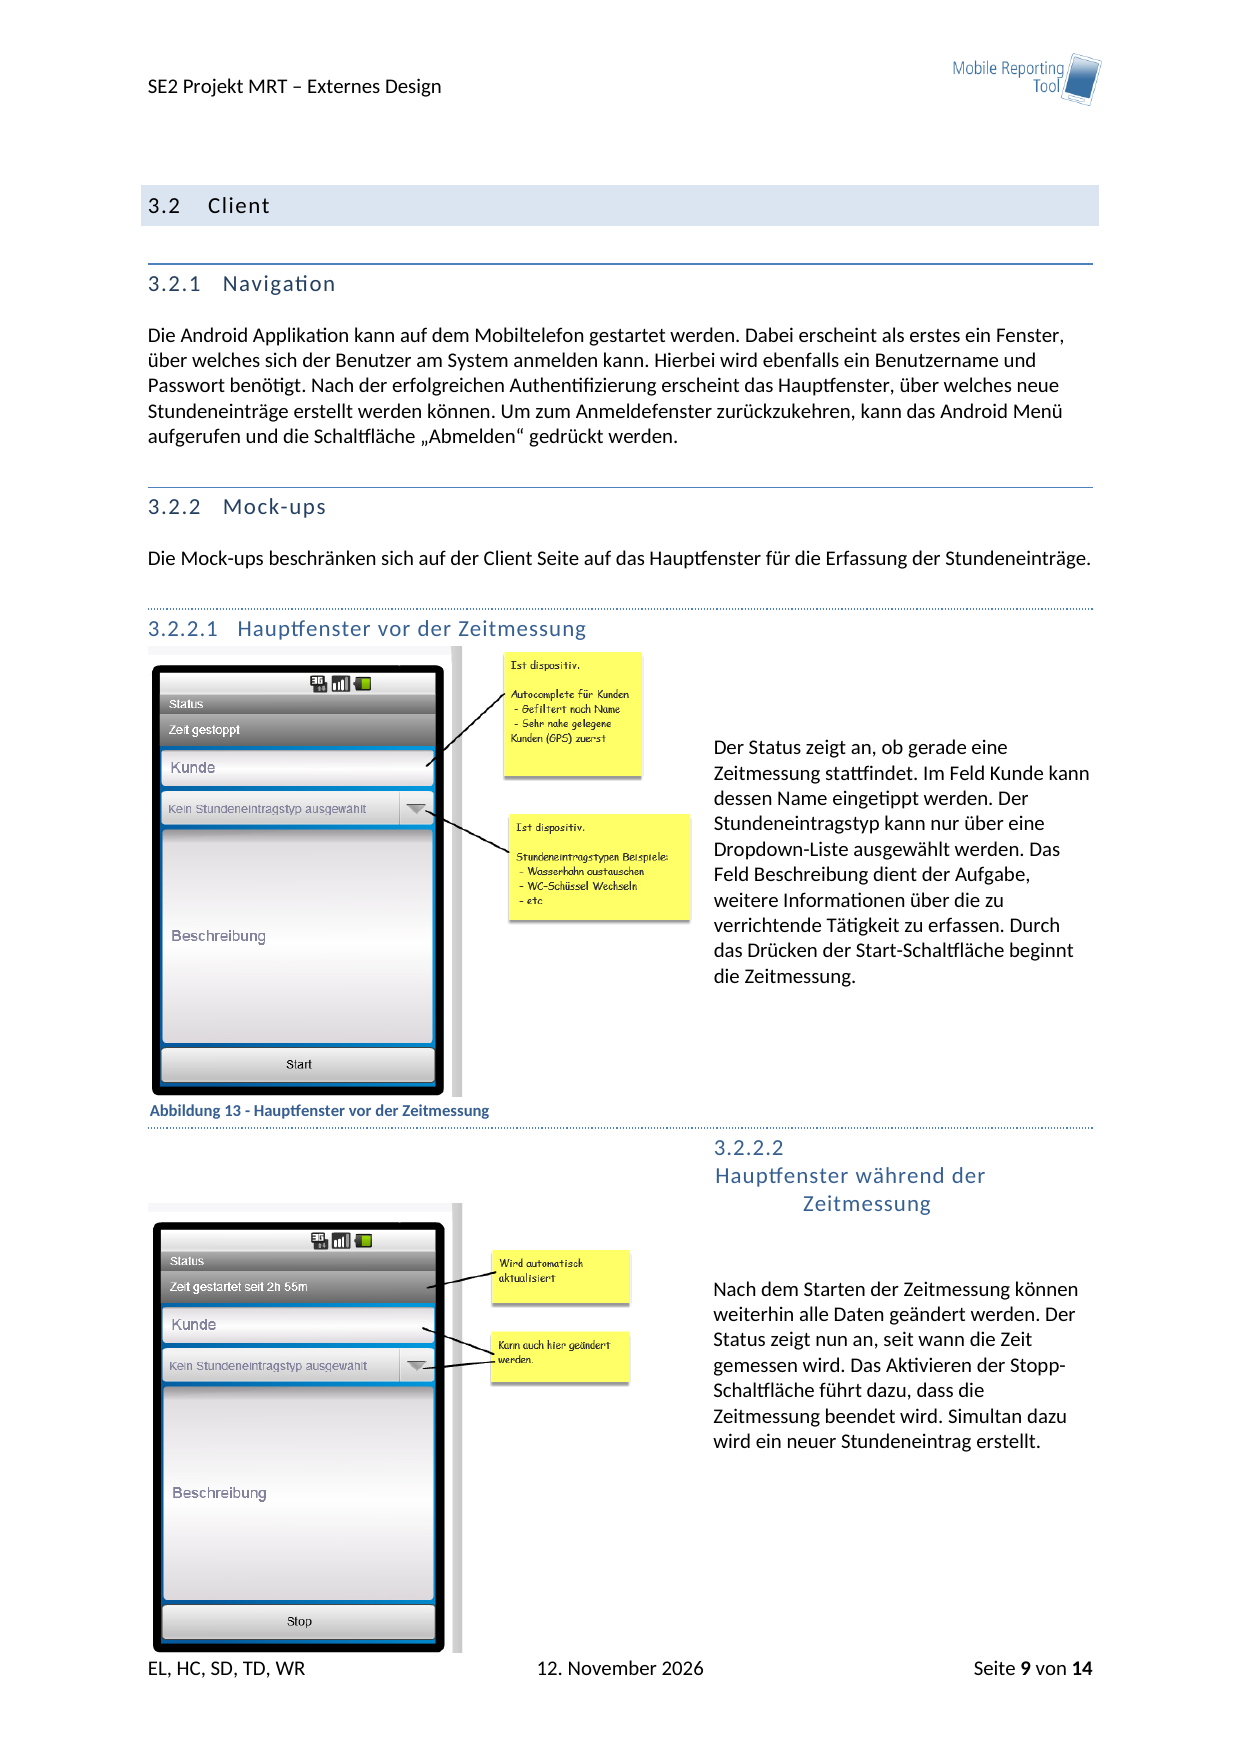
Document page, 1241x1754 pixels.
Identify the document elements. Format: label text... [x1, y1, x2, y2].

text Die Android Applikation kann auf dem Mobiltelefon gestartet werden. Dabei erscheint als erstes ein Fenster, über welches sich der Benutzer am System anmelden kann. Hierbei wird ebenfalls ein Benutzername und Passwort benötigt. Nach der erfolgreichen Authentifizierung erscheint das Hauptfenster, über welches neue Stundeneinträge erstellt werden können. Um zum Anmeldefenster zurückzukehren, kann das Android Menü aufgerufen und die Schaltfläche „Abmelden“ gedrückt werden. [148, 322, 1093, 449]
text Nach dem Starten der Zeitmessung können weiterhin alle Daten geändert werden. Der Status zeigt nun an, seit wann die Zeit gemessen wird. Das Aktivieren der Stopp-Schaltfläche führt dazu, dass die Zeitmessung beendet wird. Simultan dazu wird ein neuer Stundeneintrag erstellt. [695, 1276, 1093, 1454]
picture [148, 1203, 695, 1653]
subtitle Hauptfenster während der Zeitmessung [148, 1127, 1093, 1217]
subtitle Hauptfenster vor der Zeitmessung [148, 608, 1093, 642]
picture [147, 646, 695, 1097]
text Die Mock-ups beschränken sich auf der Client Seite auf das Hauptfenster für die Erfassung der Stundeneinträge. [148, 545, 1093, 571]
subtitle Mock-ups [148, 488, 1093, 520]
subtitle Client [148, 191, 1093, 219]
text Der Status zeigt an, ob gerade eine Zeitmessung stattfindet. Im Feld Kunde kann dessen Name eingetippt werden. Der Stundeneintragstyp kann nur über eine Dropdown-Liste ausgewählt werden. Das Feld Beschreibung dient der Aufgabe, weitere Informationen über die zu verrichtende Tätigkeit zu erfassen. Durch das Drücken der Start-Schaltfläche beginnt die Zeitmessung. [695, 734, 1093, 988]
picture [946, 48, 1103, 109]
subtitle Navigation [148, 265, 1093, 297]
